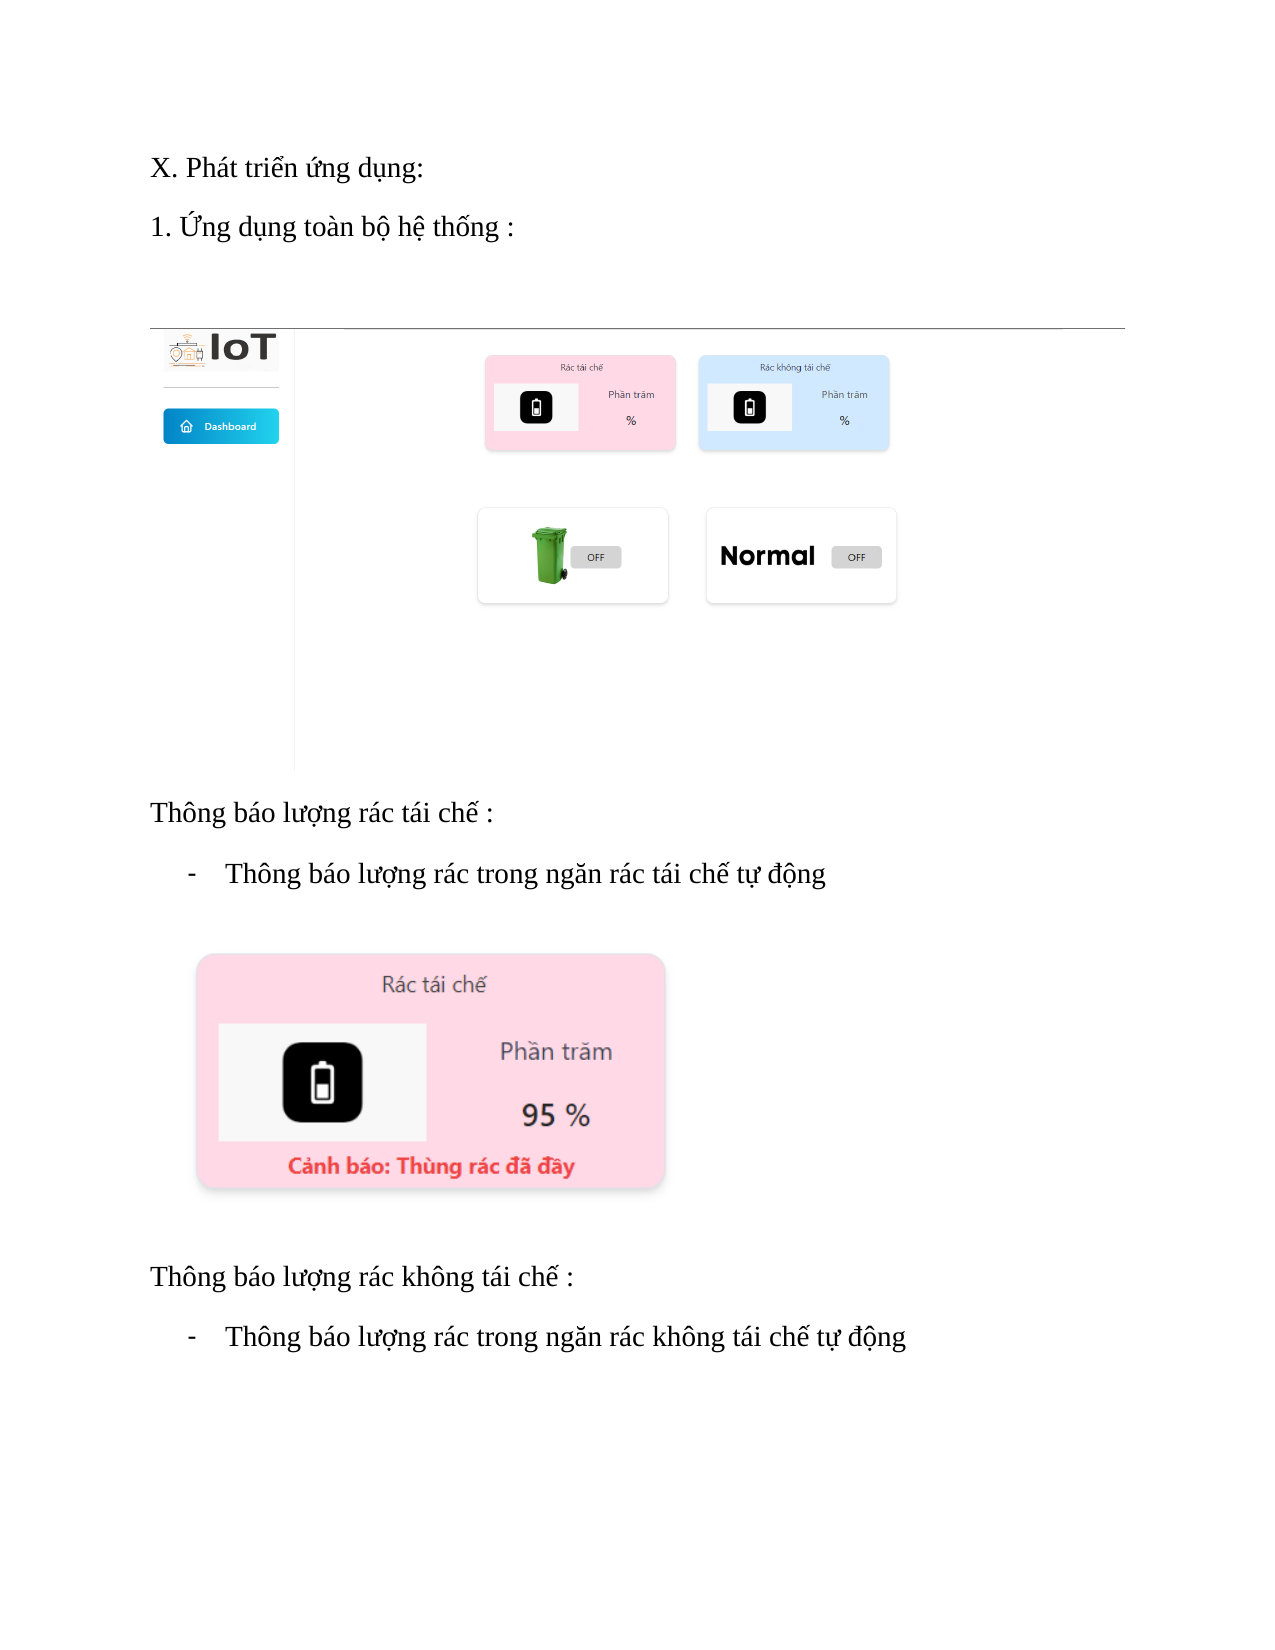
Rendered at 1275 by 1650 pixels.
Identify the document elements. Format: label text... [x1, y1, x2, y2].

text Thông báo lượng rác không tái chế : [150, 1259, 1125, 1292]
picture [150, 916, 702, 1234]
text 1. Ứng dụng toàn bộ hệ thống : [150, 209, 1125, 243]
text X. Phát triển ứng dụng: [150, 150, 1125, 183]
list Thông báo lượng rác trong ngăn rác không tái chế tự động [187, 1318, 1125, 1354]
list Thông báo lượng rác trong ngăn rác tái chế tự động [187, 855, 1125, 890]
text Thông báo lượng rác tái chế : [150, 795, 1125, 829]
picture [150, 328, 1125, 771]
